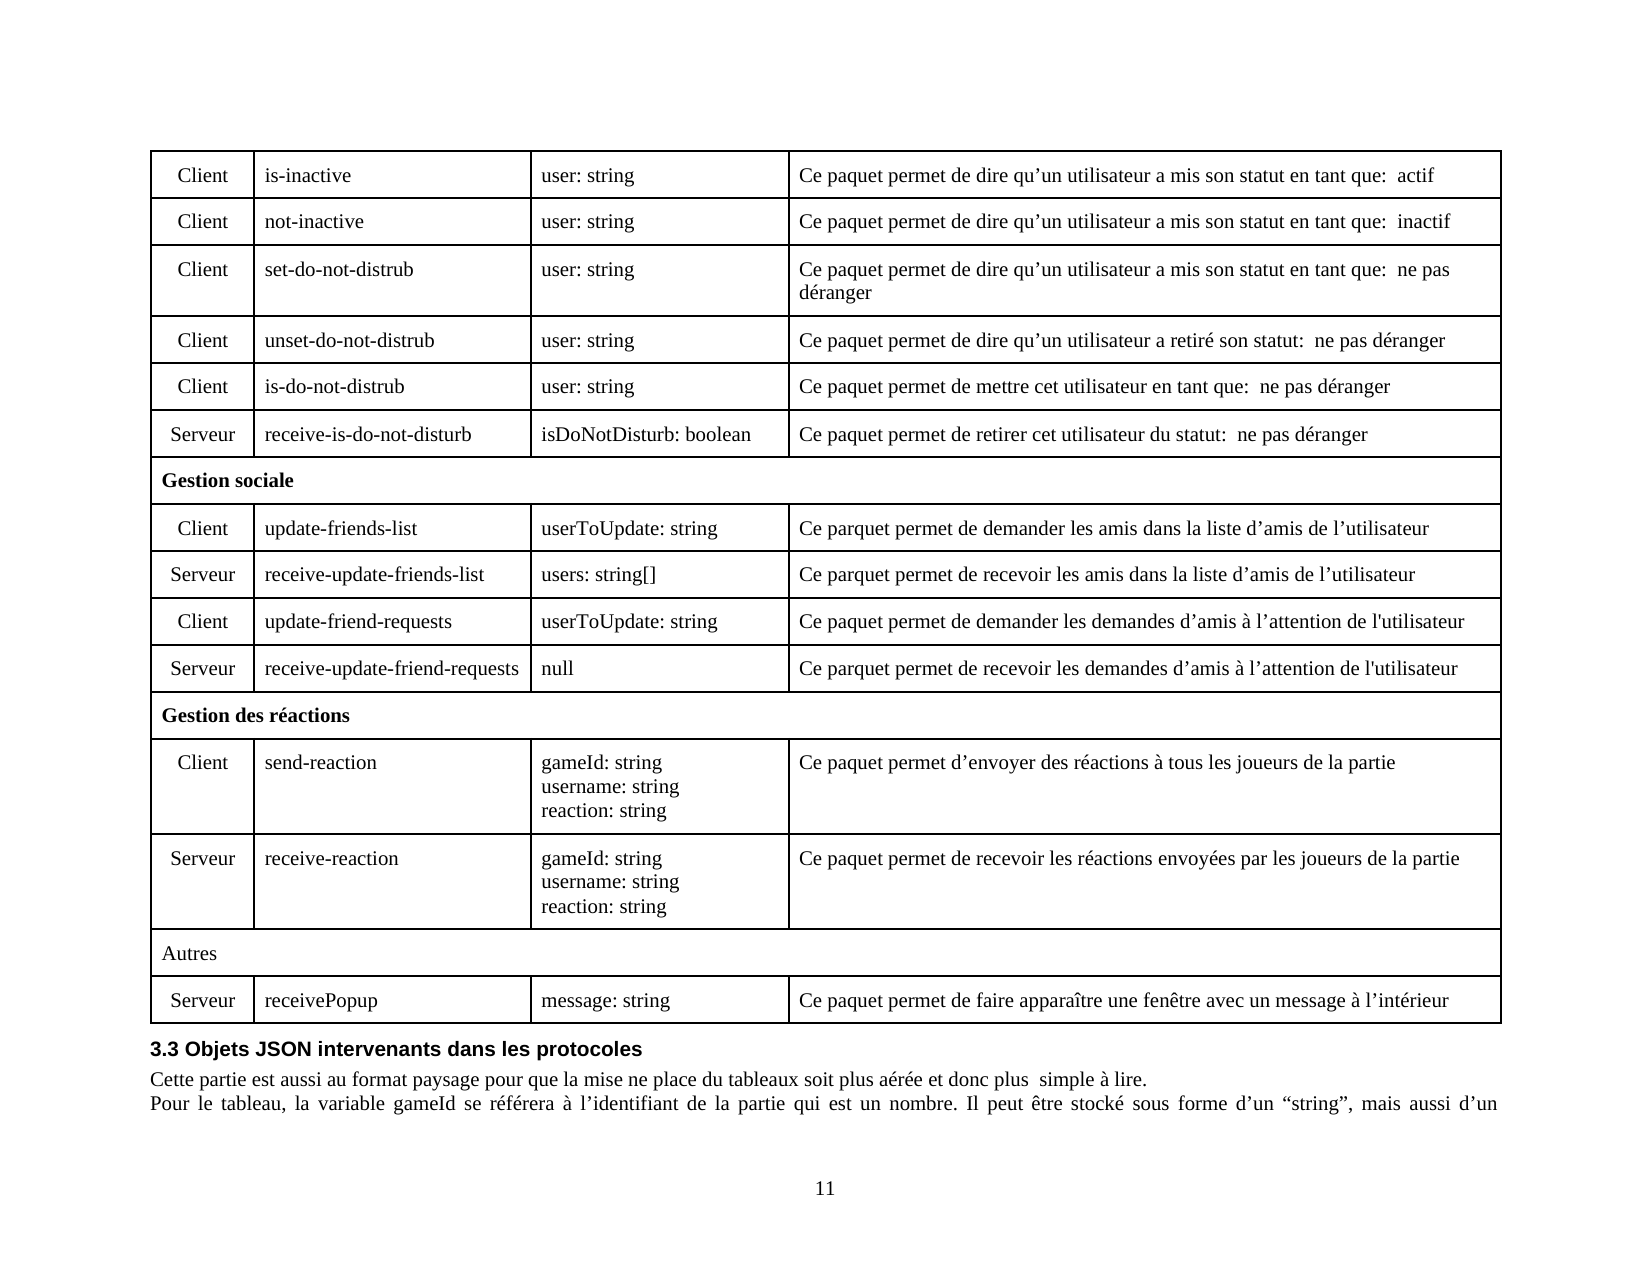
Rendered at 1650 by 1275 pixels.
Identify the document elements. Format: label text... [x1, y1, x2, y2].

table_cell Serveur [152, 552, 253, 597]
table_cell is-inactive [255, 152, 530, 197]
table_cell Client [152, 152, 253, 197]
table_cell Ce paquet permet de dire qu’un utilisateur a mis son statut en tant que: actif [790, 152, 1500, 197]
table_cell Ce paquet permet d’envoyer des réactions à tous les joueurs de la partie [790, 740, 1500, 833]
table_cell receive-is-do-not-disturb [255, 411, 530, 456]
table_cell Client [152, 505, 253, 550]
table_cell Serveur [152, 646, 253, 691]
table_cell users: string[] [532, 552, 788, 597]
table_cell send-reaction [255, 740, 530, 833]
table_cell isDoNotDisturb: boolean [532, 411, 788, 456]
table_cell receive-reaction [255, 835, 530, 928]
table_cell receive-update-friend-requests [255, 646, 530, 691]
table_cell Client [152, 364, 253, 409]
table_cell user: string [532, 152, 788, 197]
table_cell Client [152, 599, 253, 644]
table_cell null [532, 646, 788, 691]
table_cell Autres [152, 930, 1500, 975]
table_cell user: string [532, 246, 788, 315]
table_cell Serveur [152, 411, 253, 456]
table_cell userToUpdate: string [532, 505, 788, 550]
table_cell userToUpdate: string [532, 599, 788, 644]
table_cell user: string [532, 317, 788, 362]
table_cell gameId: string username: string reaction: string [532, 740, 788, 833]
subtitle 3.3 Objets JSON intervenants dans les protocoles [150, 1037, 1500, 1061]
table_cell Ce paquet permet de dire qu’un utilisateur a mis son statut en tant que: ne pas déranger [790, 246, 1500, 315]
table_cell Ce paquet permet de demander les demandes d’amis à l’attention de l'utilisateur [790, 599, 1500, 644]
table_cell Ce parquet permet de demander les amis dans la liste d’amis de l’utilisateur [790, 505, 1500, 550]
table_cell Client [152, 740, 253, 833]
table_cell Ce parquet permet de recevoir les demandes d’amis à l’attention de l'utilisateur [790, 646, 1500, 691]
table_cell Ce paquet permet de recevoir les réactions envoyées par les joueurs de la partie [790, 835, 1500, 928]
table_cell receivePopup [255, 977, 530, 1022]
table_cell Gestion des réactions [152, 693, 1500, 738]
table_cell Ce paquet permet de faire apparaître une fenêtre avec un message à l’intérieur [790, 977, 1500, 1022]
table_cell user: string [532, 199, 788, 244]
table_cell gameId: string username: string reaction: string [532, 835, 788, 928]
table_cell Ce paquet permet de dire qu’un utilisateur a mis son statut en tant que: inactif [790, 199, 1500, 244]
table_cell Ce paquet permet de retirer cet utilisateur du statut: ne pas déranger [790, 411, 1500, 456]
table_cell Client [152, 246, 253, 315]
table_cell Ce parquet permet de recevoir les amis dans la liste d’amis de l’utilisateur [790, 552, 1500, 597]
table_cell update-friend-requests [255, 599, 530, 644]
table_cell user: string [532, 364, 788, 409]
table_cell Serveur [152, 977, 253, 1022]
table_cell receive-update-friends-list [255, 552, 530, 597]
table_cell not-inactive [255, 199, 530, 244]
table_cell is-do-not-distrub [255, 364, 530, 409]
table_cell update-friends-list [255, 505, 530, 550]
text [150, 1091, 1500, 1115]
table_cell Client [152, 199, 253, 244]
table_cell Ce paquet permet de dire qu’un utilisateur a retiré son statut: ne pas déranger [790, 317, 1500, 362]
table_cell set-do-not-distrub [255, 246, 530, 315]
table_cell unset-do-not-distrub [255, 317, 530, 362]
table_cell Ce paquet permet de mettre cet utilisateur en tant que: ne pas déranger [790, 364, 1500, 409]
table_cell Gestion sociale [152, 458, 1500, 503]
table_cell Serveur [152, 835, 253, 928]
table_cell message: string [532, 977, 788, 1022]
table_cell Client [152, 317, 253, 362]
text Cette partie est aussi au format paysage pour que la mise ne place du tableaux soit plus aérée et donc plus simple à lire. [150, 1067, 1500, 1091]
